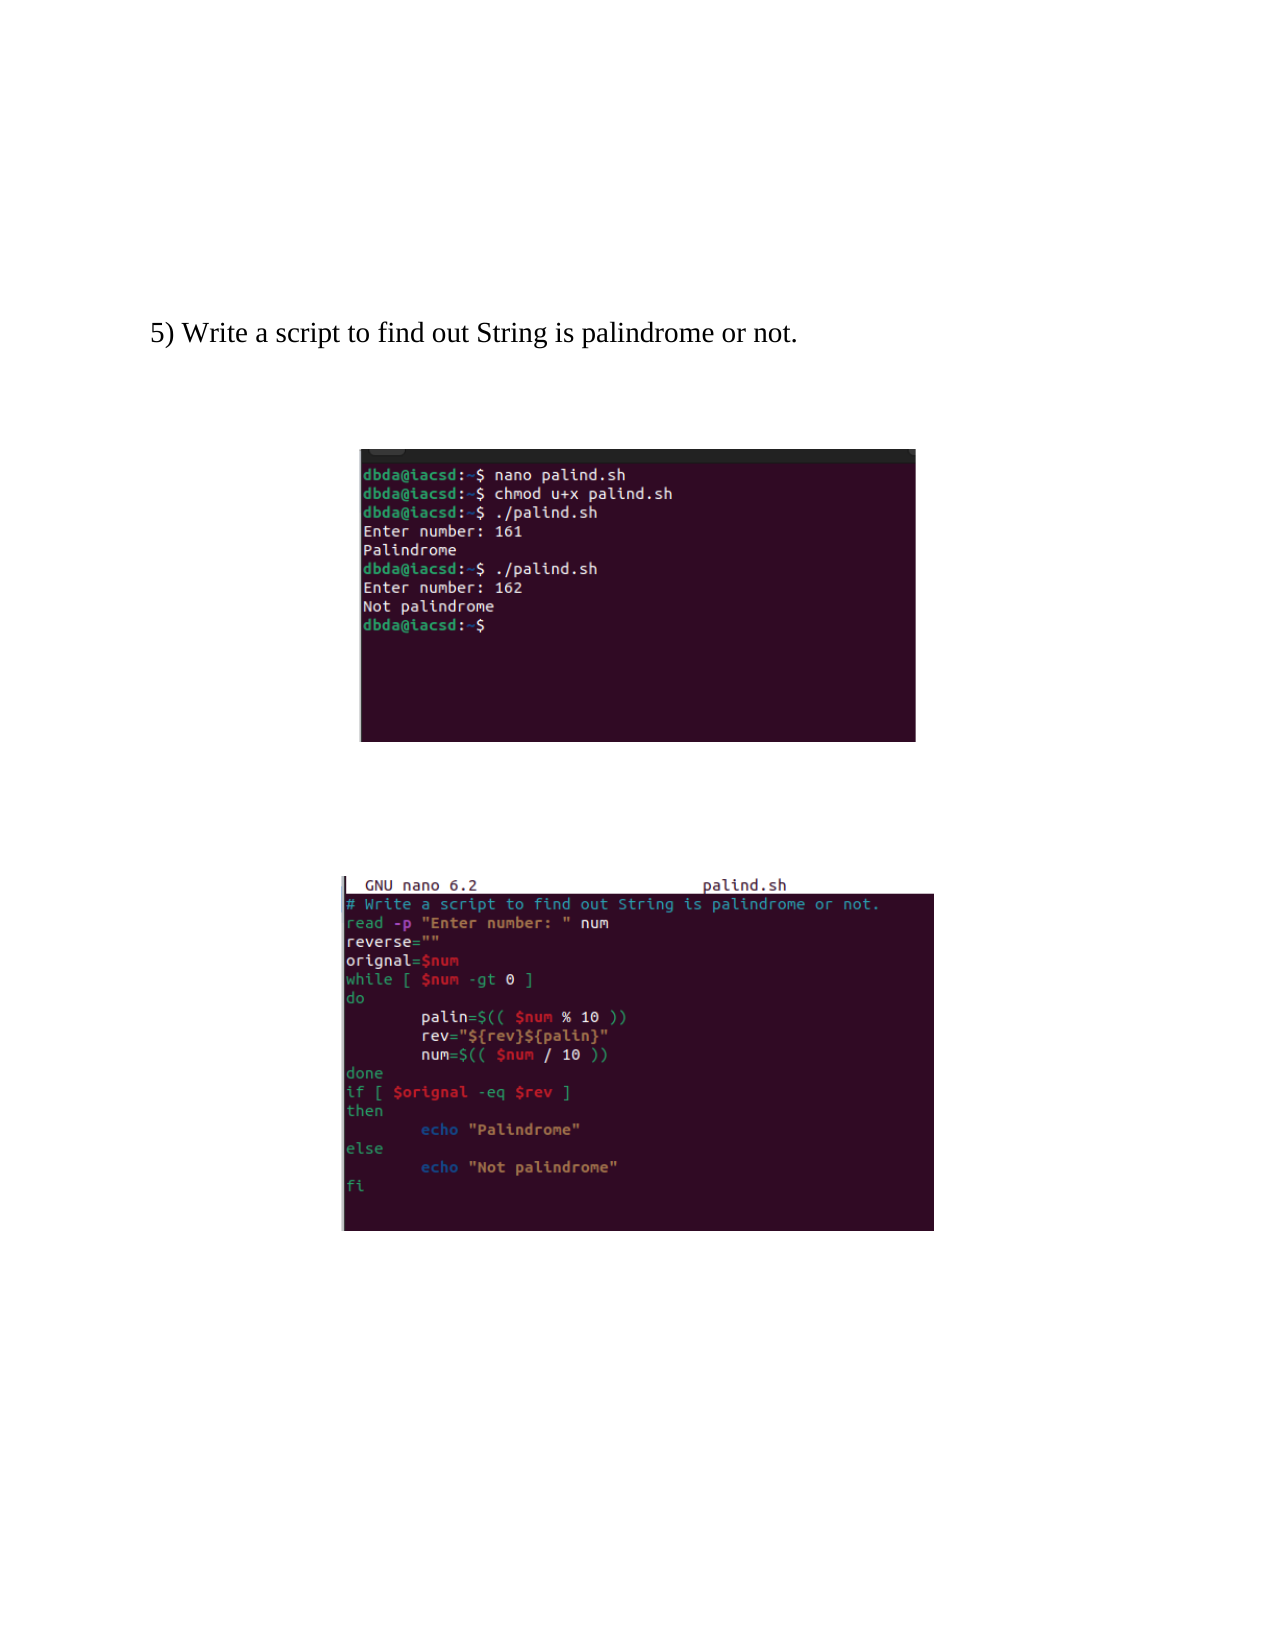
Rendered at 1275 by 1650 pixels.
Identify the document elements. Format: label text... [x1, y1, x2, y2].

picture [341, 876, 934, 1231]
picture [359, 449, 916, 742]
text 5) Write a script to find out String is palindrome or not. [150, 315, 1125, 349]
